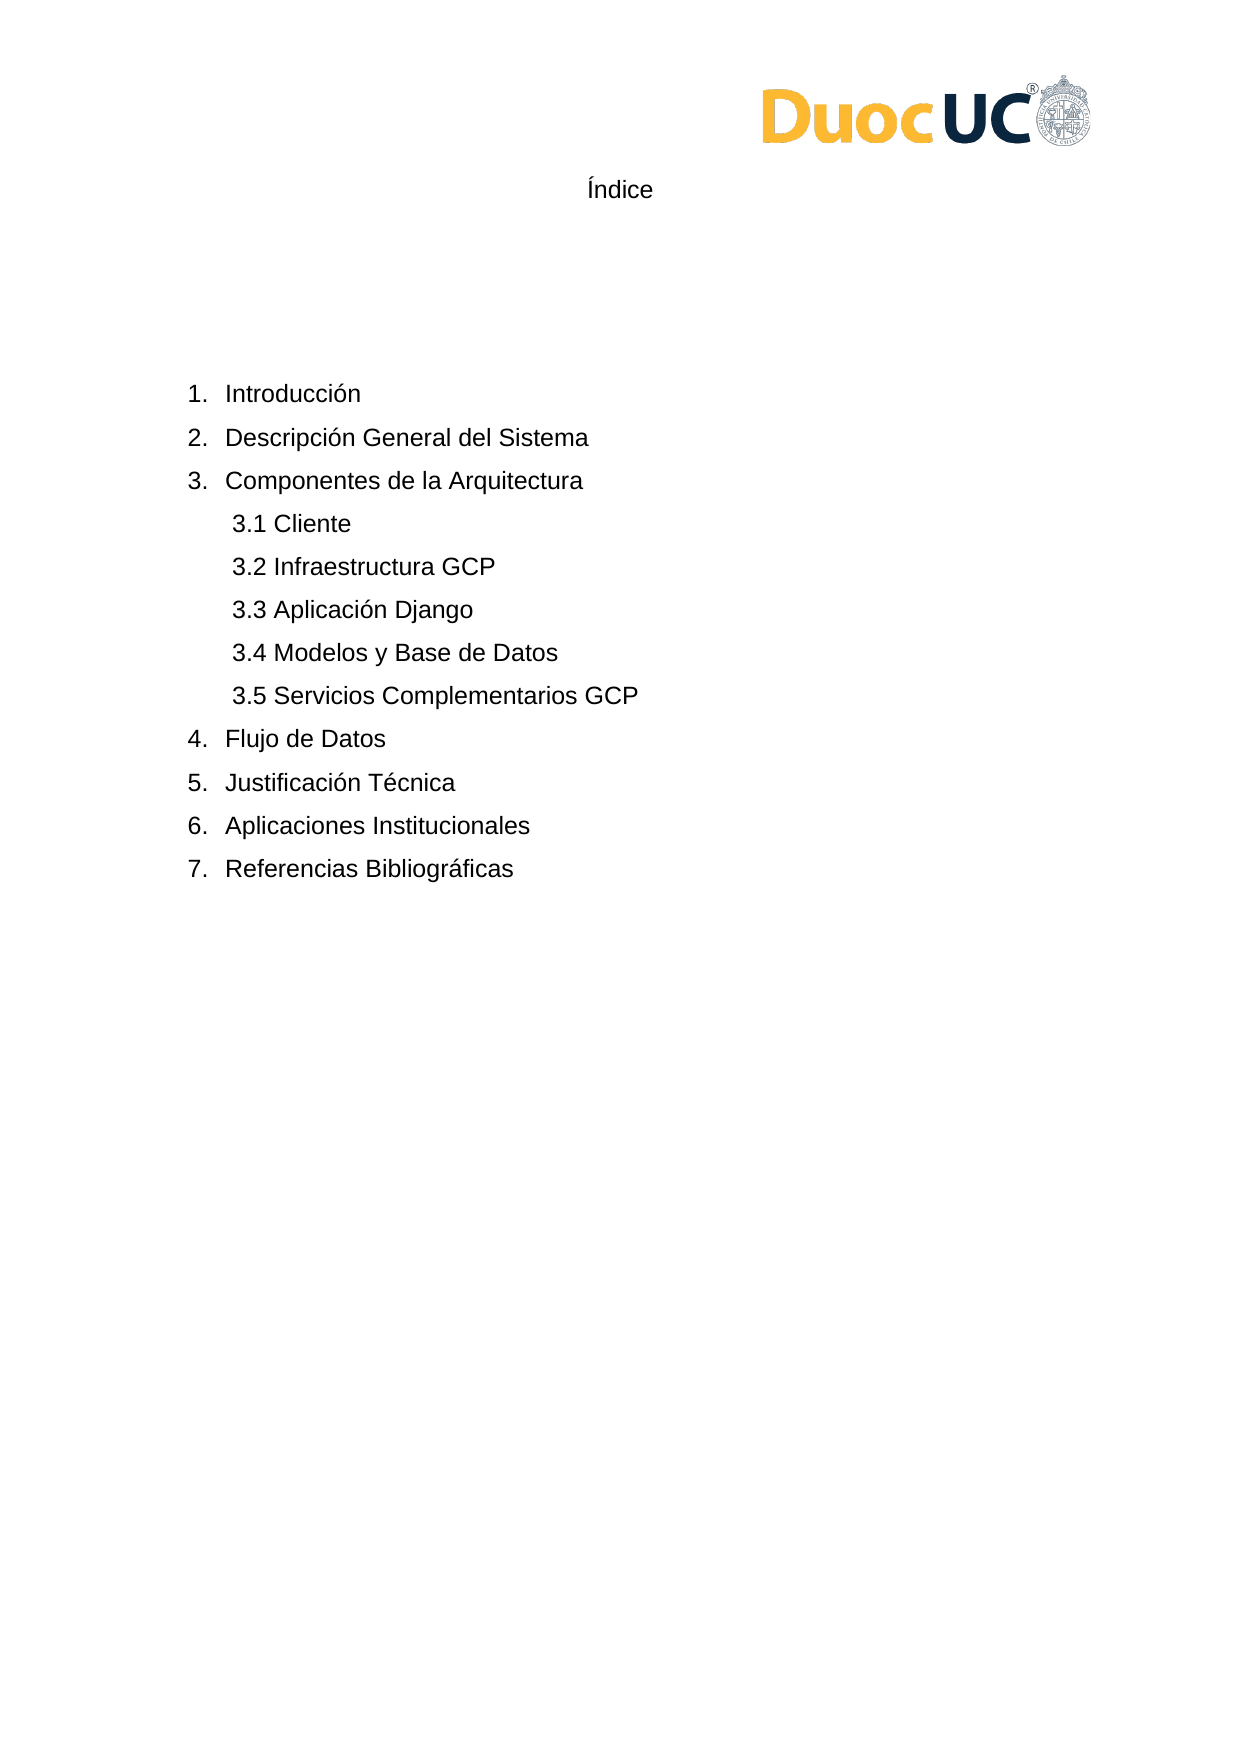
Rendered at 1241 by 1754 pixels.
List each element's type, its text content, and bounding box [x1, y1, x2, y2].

list Referencias Bibliográficas [187, 854, 1090, 882]
list Descripción General del Sistema [187, 422, 1090, 451]
list Introducción [187, 379, 1090, 408]
list Aplicaciones Institucionales [187, 811, 1090, 839]
list Justificación Técnica [187, 767, 1090, 796]
list Flujo de Datos [187, 724, 1090, 753]
picture [762, 75, 1091, 146]
text Índice [150, 175, 1090, 204]
list Componentes de la Arquitectura 3.1 Cliente 3.2 Infraestructura GCP 3.3 Aplicación Django 3.4 Modelos y Base de Datos 3.5 Servicios Complementarios GCP [187, 466, 1090, 710]
